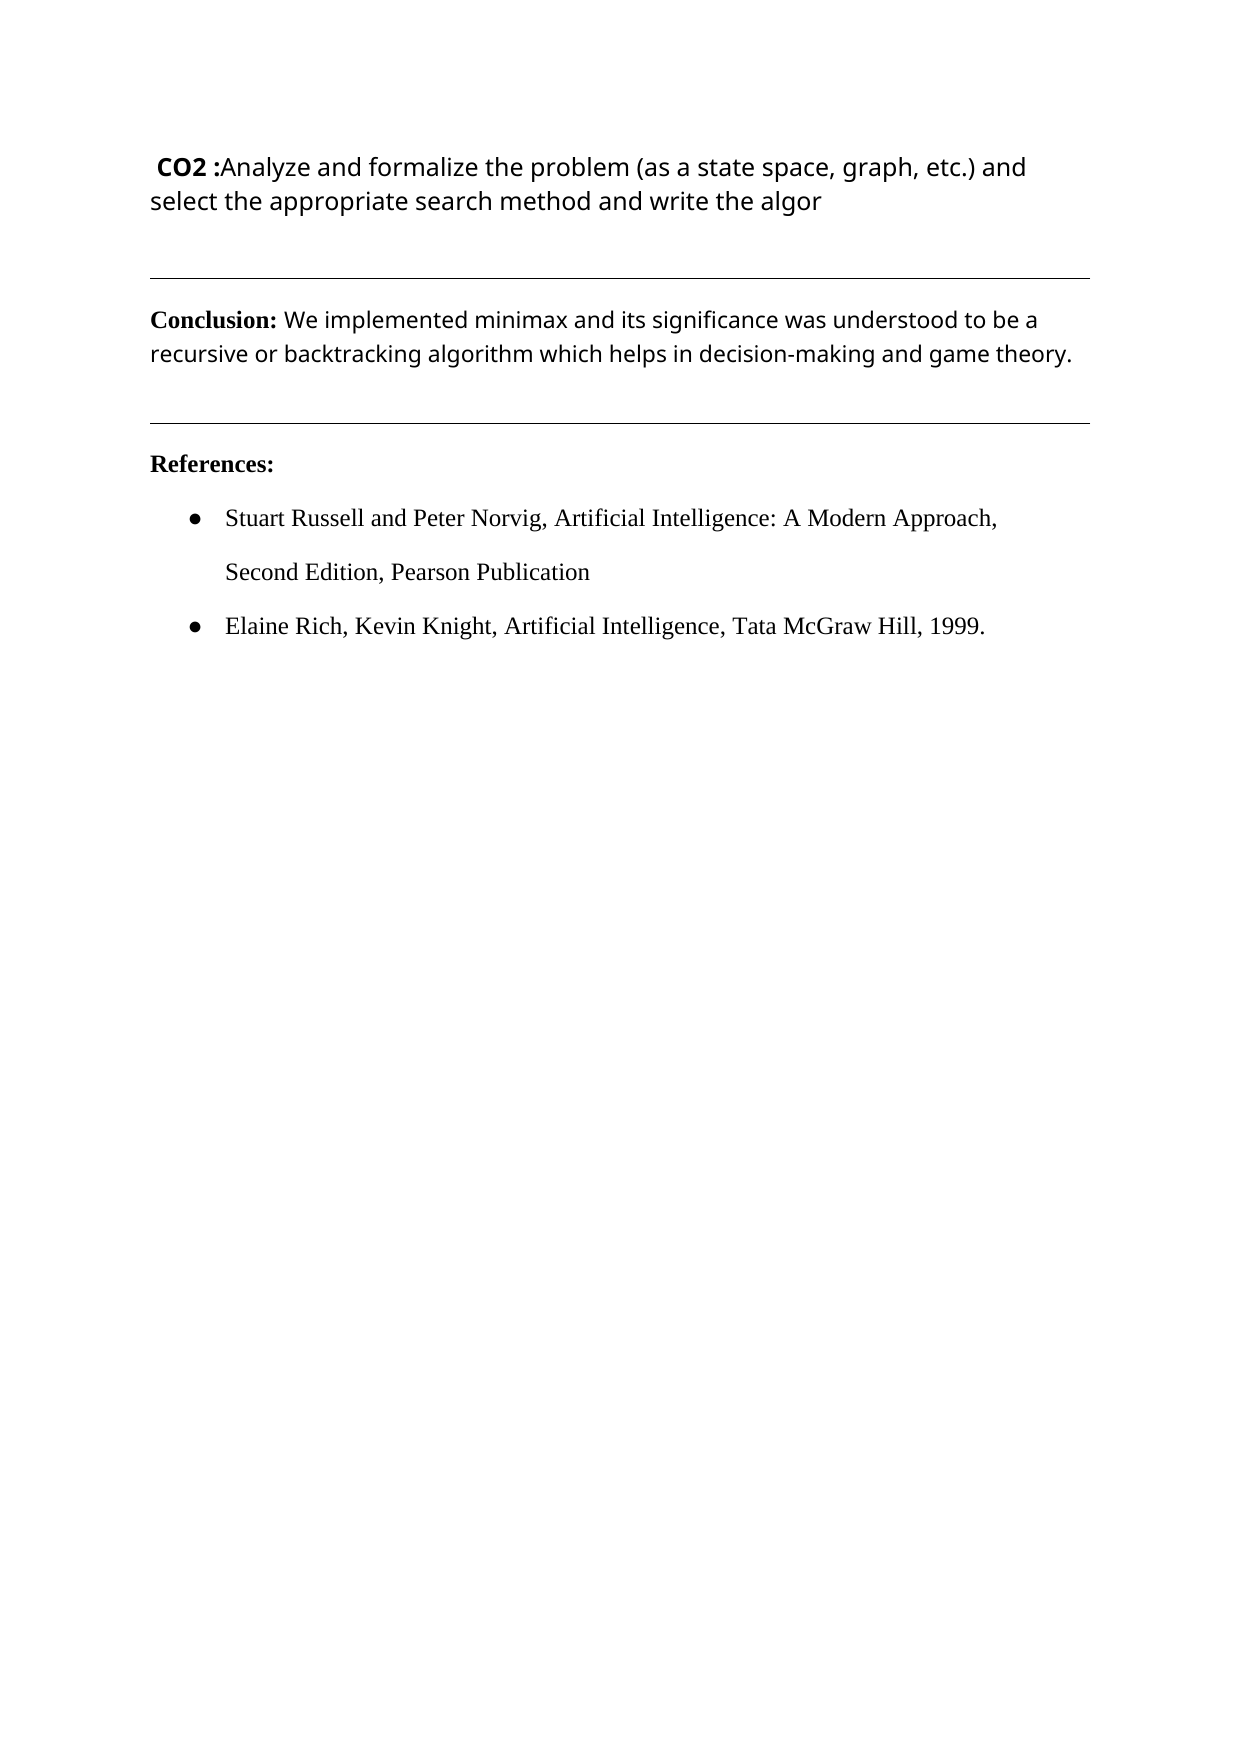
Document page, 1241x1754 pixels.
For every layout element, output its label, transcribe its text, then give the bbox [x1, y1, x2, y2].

list Elaine Rich, Kevin Knight, Artificial Intelligence, Tata McGraw Hill, 1999. [187, 611, 1090, 640]
text Conclusion: We implemented minimax and its significance was understood to be a recursive or backtracking algorithm which helps in decision-making and game theory. [150, 304, 1090, 369]
text Second Edition, Pearson Publication [225, 557, 1090, 586]
text CO2 :Analyze and formalize the problem (as a state space, graph, etc.) and select the appropriate search method and write the algor [150, 150, 1090, 218]
text References: [150, 449, 1090, 478]
list Stuart Russell and Peter Norvig, Artificial Intelligence: A Modern Approach, [187, 503, 1090, 532]
